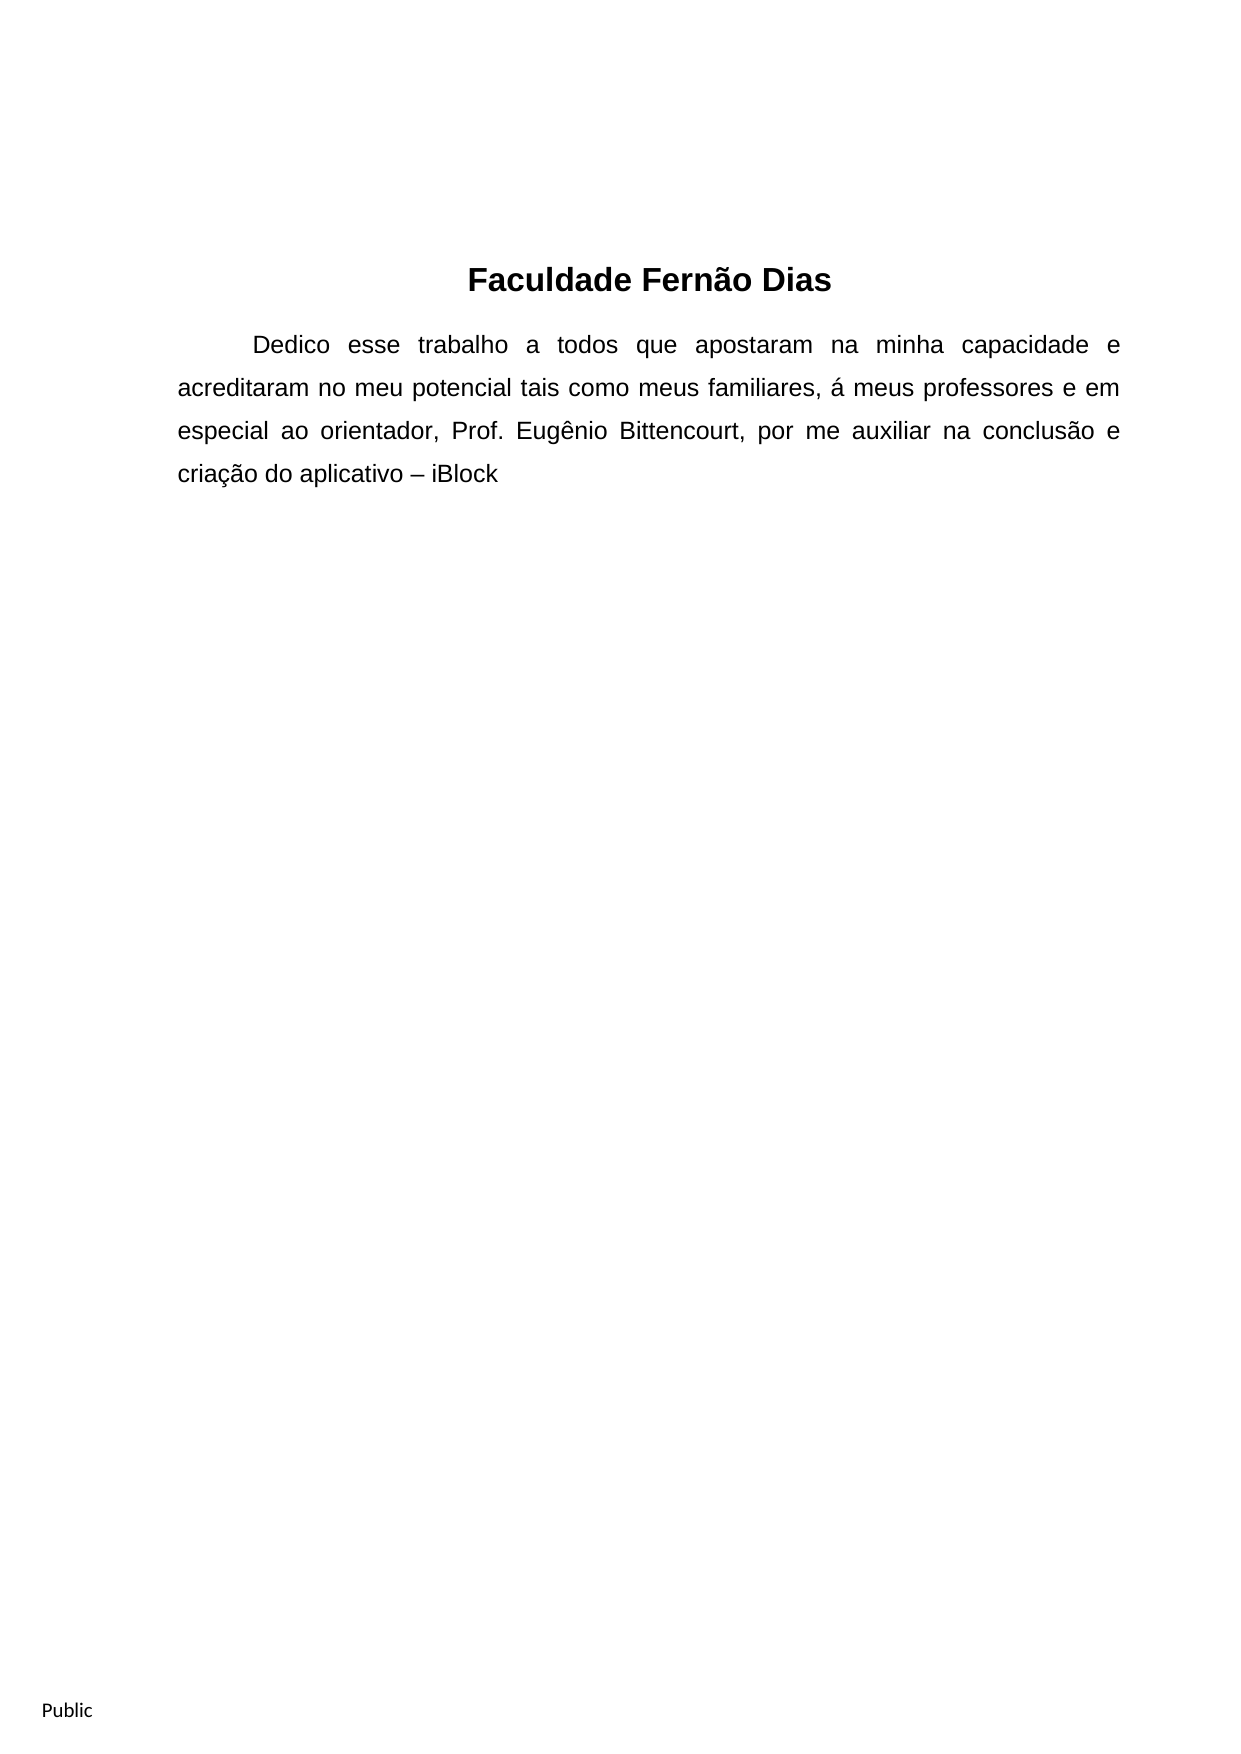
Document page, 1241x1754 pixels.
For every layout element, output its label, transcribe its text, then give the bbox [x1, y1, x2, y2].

text Dedico esse trabalho a todos que apostaram na minha capacidade e acreditaram no meu potencial tais como meus familiares, á meus professores e em especial ao orientador, Prof. Eugênio Bittencourt, por me auxiliar na conclusão e criação do aplicativo – iBlock [177, 330, 1122, 488]
title Faculdade Fernão Dias [177, 260, 1122, 298]
